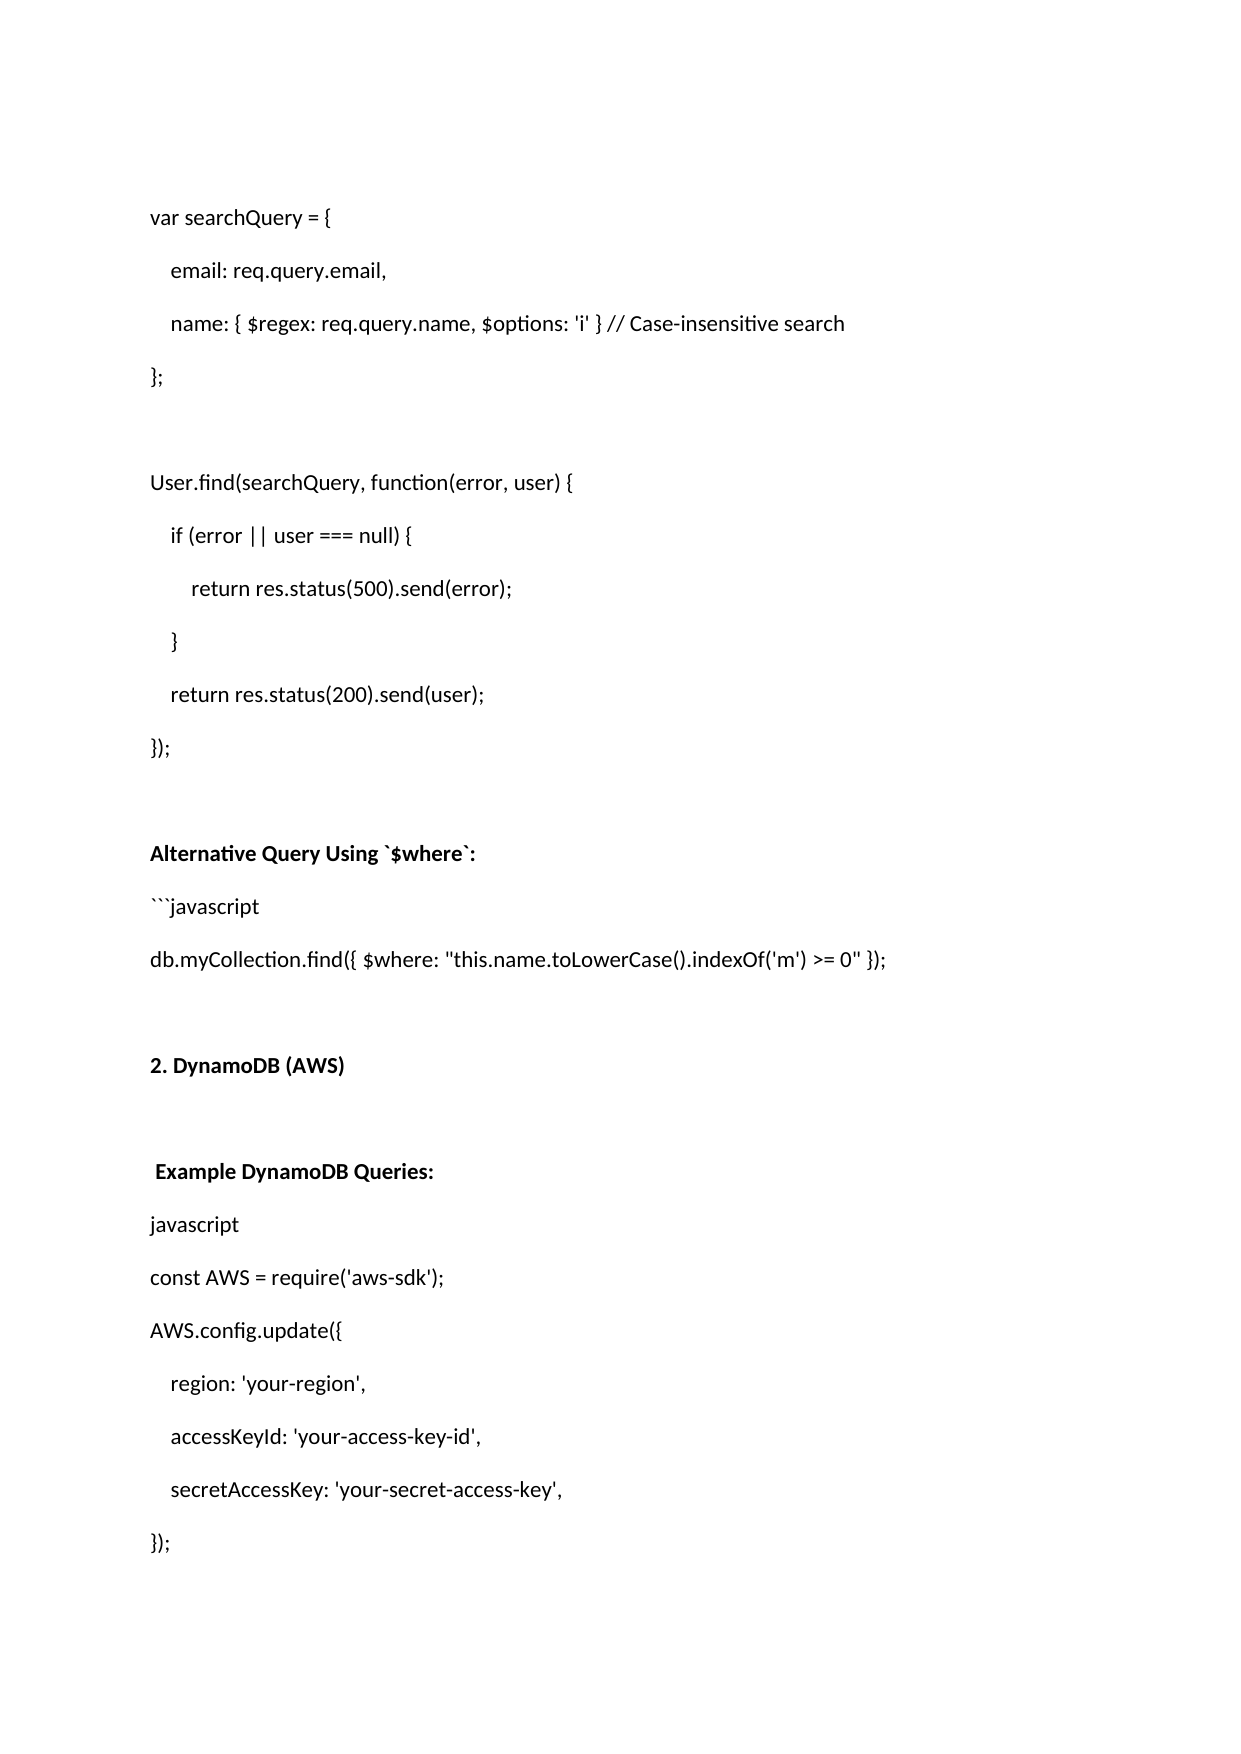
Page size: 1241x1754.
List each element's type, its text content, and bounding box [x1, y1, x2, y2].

text secretAccessKey: 'your-secret-access-key', [150, 1476, 1090, 1503]
text javascript [150, 1210, 1090, 1238]
text accessKeyId: 'your-access-key-id', [150, 1422, 1090, 1451]
text User.find(searchQuery, function(error, user) { [150, 468, 1090, 496]
text db.myCollection.find({ $where: "this.name.toLowerCase().indexOf('m') >= 0" }); [150, 945, 1090, 973]
text }); [150, 733, 1090, 761]
text if (error || user === null) { [150, 521, 1090, 549]
text Example DynamoDB Queries: [150, 1157, 1090, 1185]
text }); [150, 1528, 1090, 1557]
text AWS.config.update({ [150, 1316, 1090, 1344]
text return res.status(500).send(error); [150, 574, 1090, 602]
text name: { $regex: req.query.name, $options: 'i' } // Case-insensitive search [150, 309, 1090, 337]
text ```javascript [150, 892, 1090, 920]
text email: req.query.email, [150, 256, 1090, 284]
text Alternative Query Using `$where`: [150, 839, 1090, 867]
text var searchQuery = { [150, 203, 1090, 231]
text }; [150, 362, 1090, 390]
text return res.status(200).send(user); [150, 680, 1090, 708]
text } [150, 627, 1090, 655]
text region: 'your-region', [150, 1369, 1090, 1397]
text const AWS = require('aws-sdk'); [150, 1263, 1090, 1291]
text 2. DynamoDB (AWS) [150, 1051, 1090, 1079]
